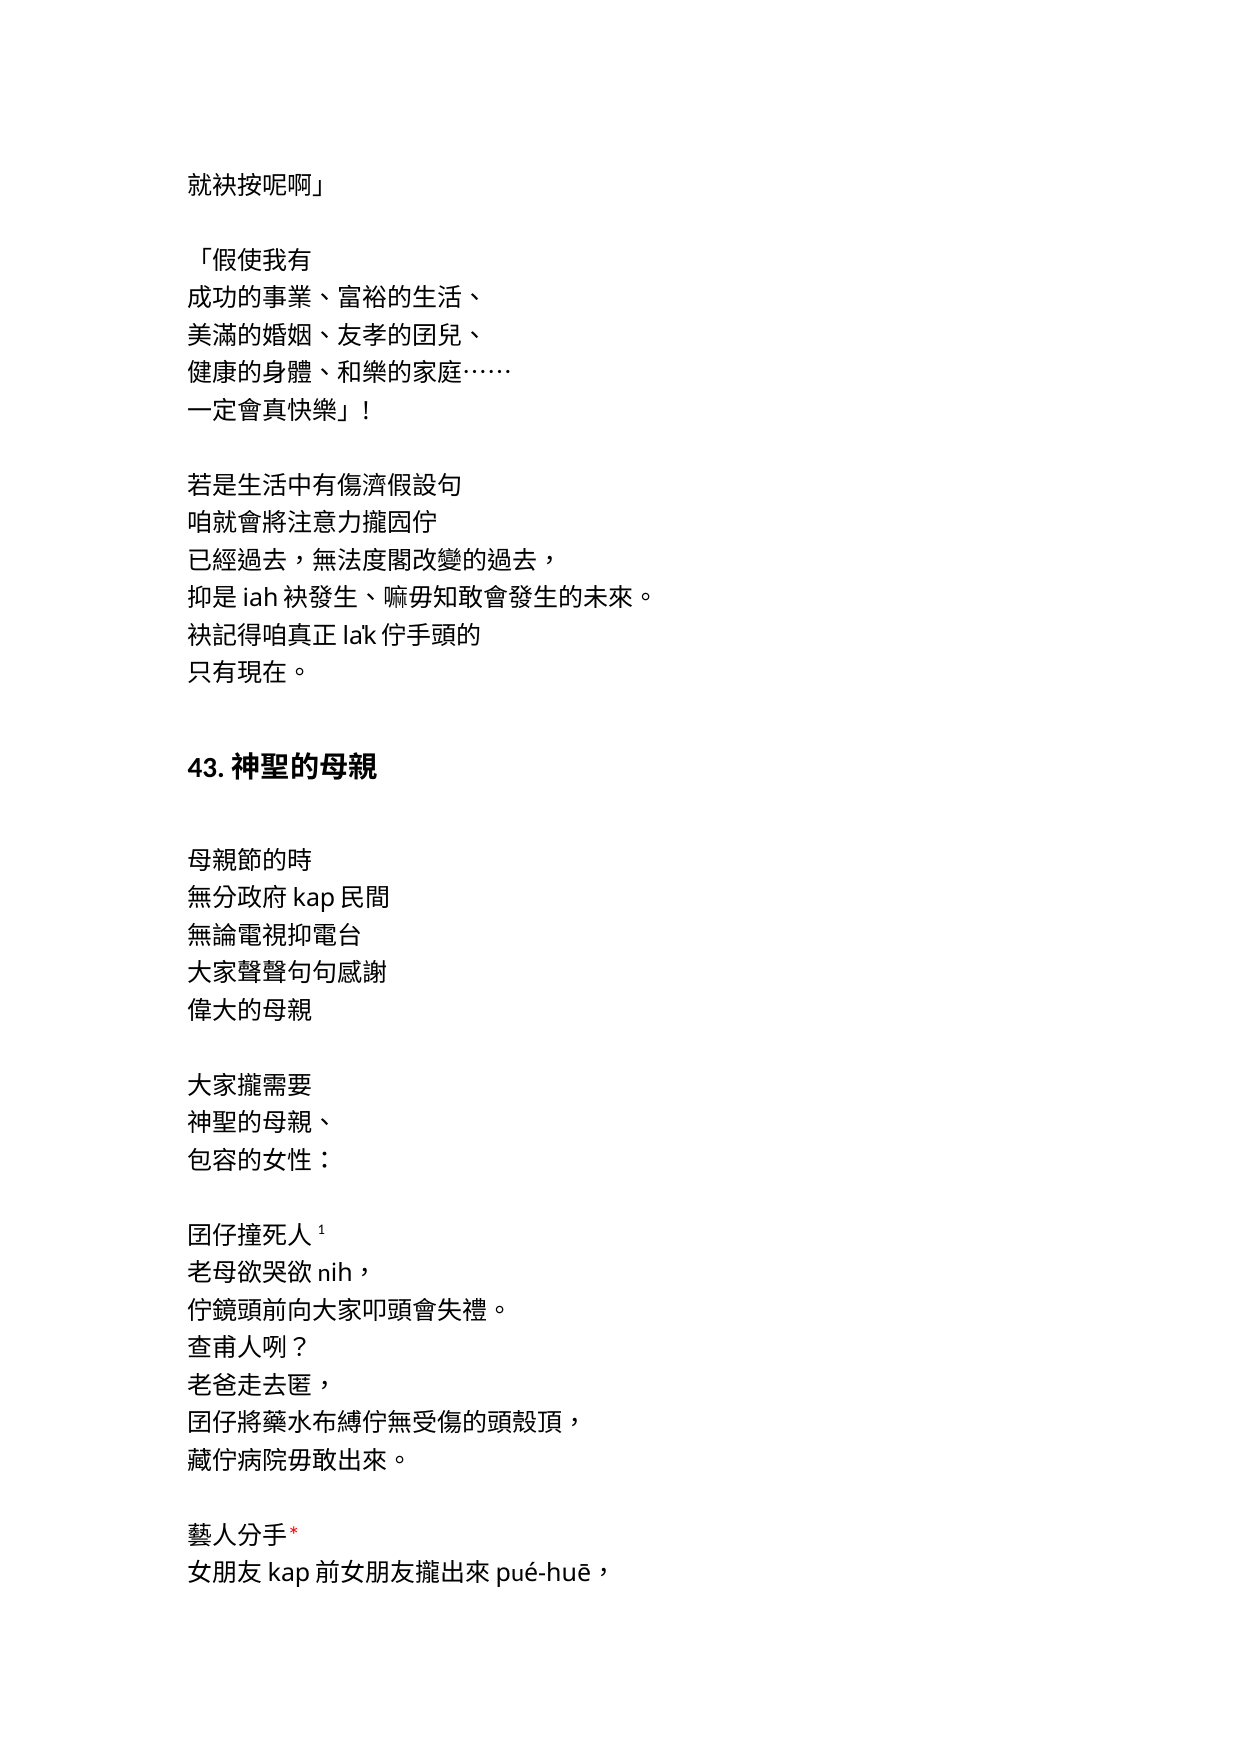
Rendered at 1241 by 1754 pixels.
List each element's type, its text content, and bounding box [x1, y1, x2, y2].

text 神聖的母親、 [187, 1102, 1053, 1139]
text 女朋友kap前女朋友攏出來pué-huē， [187, 1552, 1053, 1589]
text 無分政府kap民間 [187, 877, 1053, 914]
text 43. 神聖的母親 [187, 727, 1053, 802]
text 袂記得咱真正la̍k佇手頭的 [187, 614, 1053, 652]
text 一定會真快樂」! [187, 389, 1053, 427]
text 無論電視抑電台 [187, 914, 1053, 952]
text 健康的身體、和樂的家庭…… [187, 352, 1053, 389]
text 咱就會將注意力攏囥佇 [187, 502, 1053, 539]
text 藏佇病院毋敢出來。 [187, 1439, 1053, 1477]
text 查甫人咧？ [187, 1327, 1053, 1364]
text 若是生活中有傷濟假設句 [187, 464, 1053, 502]
text 老爸走去匿， [187, 1364, 1053, 1402]
text 「假使我有 [187, 239, 1053, 277]
text 就袂按呢啊」 [187, 164, 1053, 202]
text 美滿的婚姻、友孝的囝兒、 [187, 314, 1053, 352]
text 只有現在。 [187, 652, 1053, 689]
text 大家聲聲句句感謝 [187, 952, 1053, 989]
text 已經過去，無法度閣改變的過去， [187, 539, 1053, 577]
text 老母欲哭欲nih， [187, 1252, 1053, 1289]
text 包容的女性： [187, 1139, 1053, 1177]
text 佇鏡頭前向大家叩頭會失禮。 [187, 1289, 1053, 1327]
text 成功的事業、富裕的生活、 [187, 277, 1053, 314]
text 抑是iah袂發生、嘛毋知敢會發生的未來。 [187, 577, 1053, 614]
text 大家攏需要 [187, 1064, 1053, 1102]
text 偉大的母親 [187, 989, 1053, 1027]
text 囝仔將藥水布縛佇無受傷的頭殼頂， [187, 1402, 1053, 1439]
text 藝人分手* [187, 1514, 1053, 1552]
text 囝仔撞死人1 [187, 1214, 1053, 1252]
text 母親節的時 [187, 839, 1053, 877]
